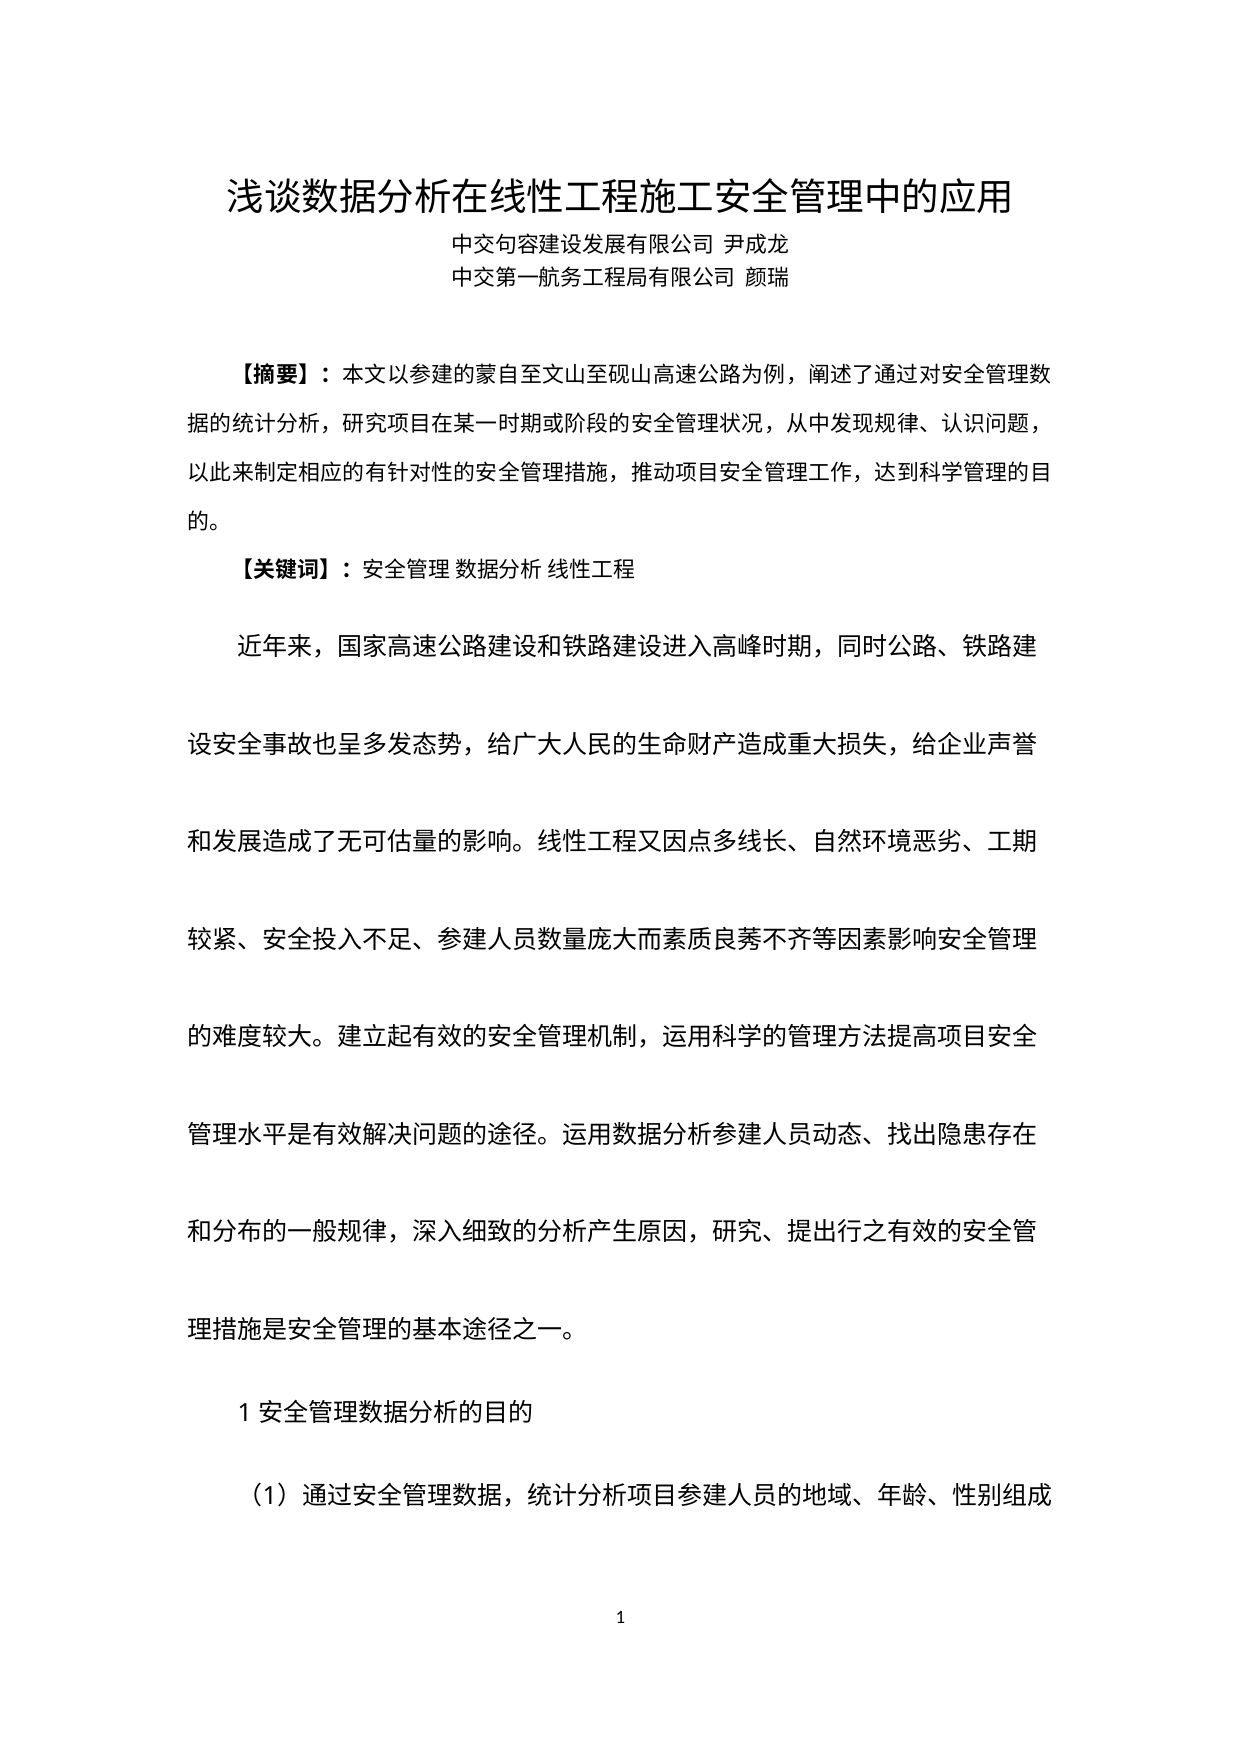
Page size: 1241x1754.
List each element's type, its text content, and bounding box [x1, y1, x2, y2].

text 近年来，国家高速公路建设和铁路建设进入高峰时期，同时公路、铁路建设安全事故也呈多发态势，给广大人民的生命财产造成重大损失，给企业声誉和发展造成了无可估量的影响。线性工程又因点多线长、自然环境恶劣、工期较紧、安全投入不足、参建人员数量庞大而素质良莠不齐等因素影响安全管理的难度较大。建立起有效的安全管理机制，运用科学的管理方法提高项目安全管理水平是有效解决问题的途径。运用数据分析参建人员动态、找出隐患存在和分布的一般规律，深入细致的分析产生原因，研究、提出行之有效的安全管理措施是安全管理的基本途径之一。 [187, 612, 1053, 1360]
text 中交第一航务工程局有限公司 颜瑞 [187, 259, 1053, 292]
text 浅谈数据分析在线性工程施工安全管理中的应用 [187, 162, 1053, 227]
text 【关键词】：安全管理 数据分析 线性工程 [187, 552, 1053, 584]
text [187, 1461, 1053, 1526]
text 中交句容建设发展有限公司 尹成龙 [187, 227, 1053, 259]
text 【摘要】：本文以参建的蒙自至文山至砚山高速公路为例，阐述了通过对安全管理数据的统计分析，研究项目在某一时期或阶段的安全管理状况，从中发现规律、认识问题，以此来制定相应的有针对性的安全管理措施，推动项目安全管理工作，达到科学管理的目的。 [187, 357, 1053, 536]
text 1 安全管理数据分析的目的 [187, 1378, 1053, 1443]
